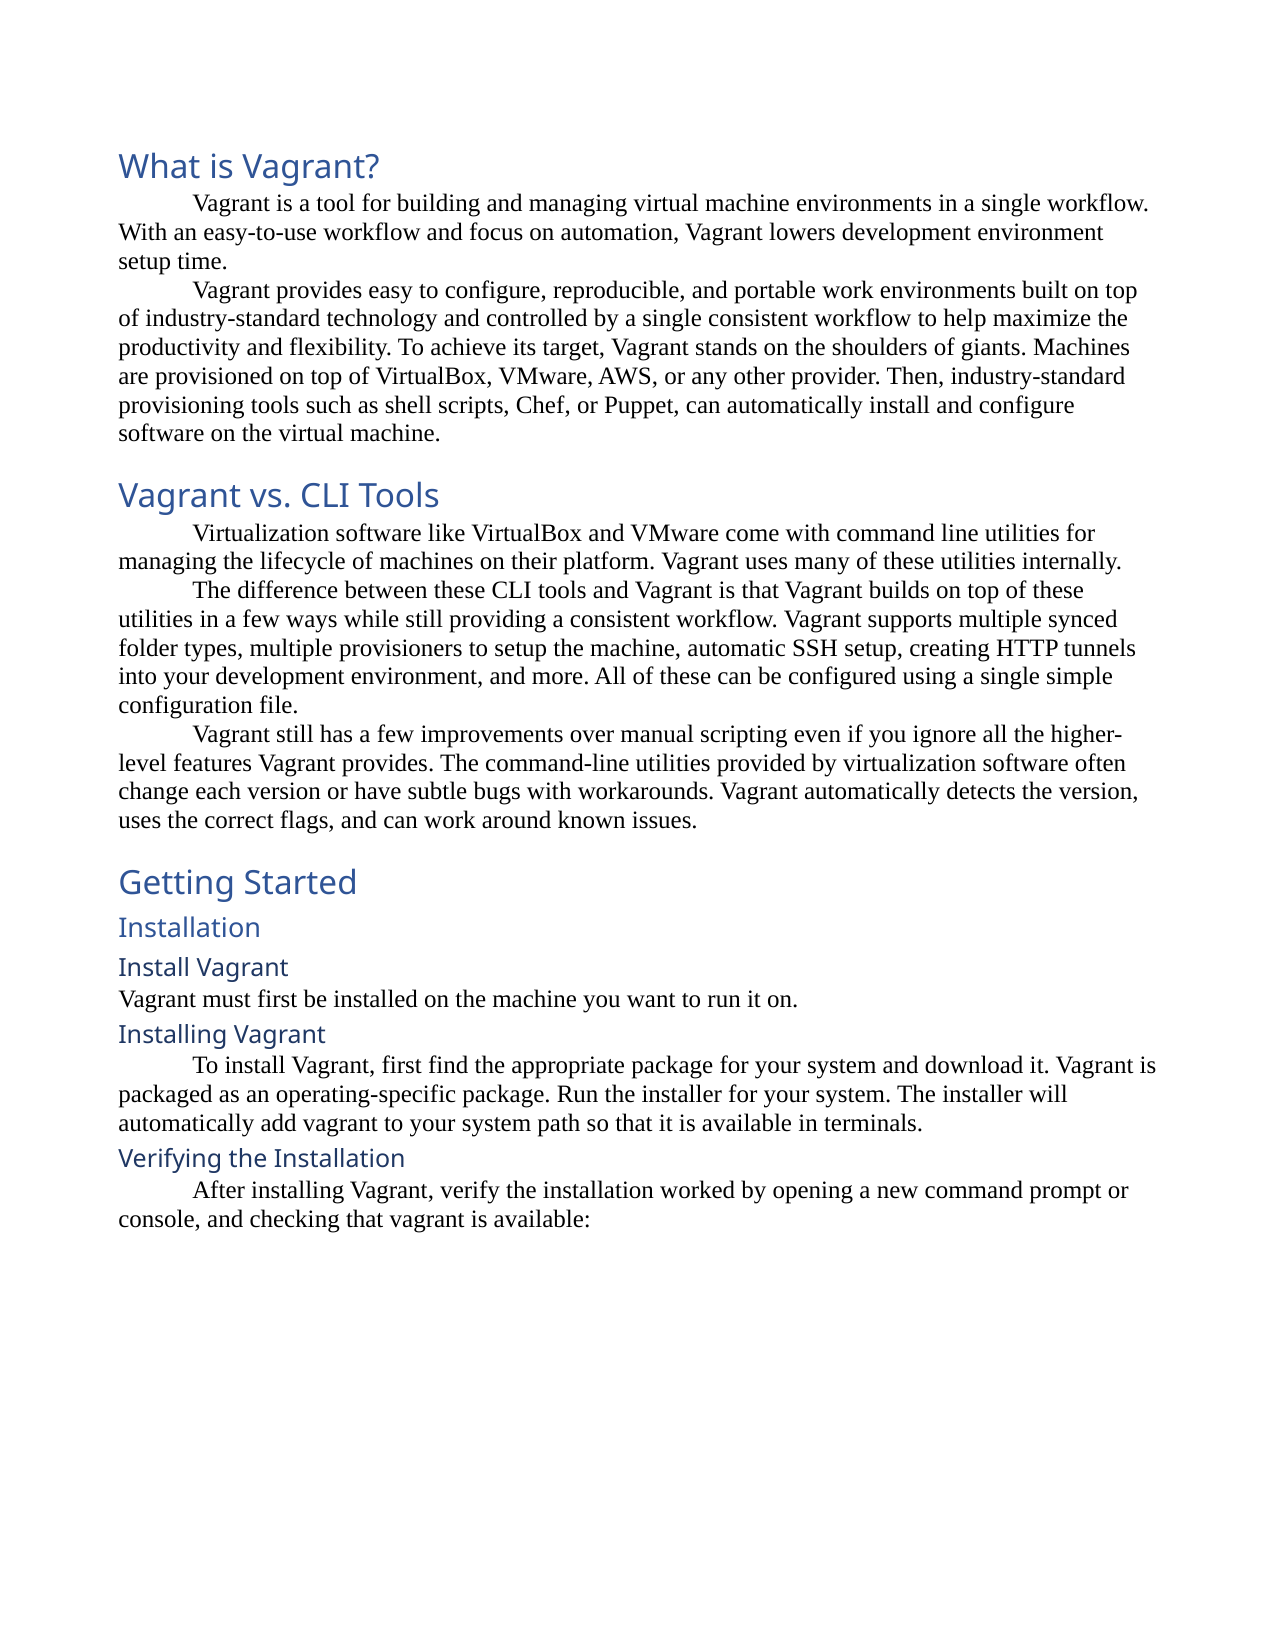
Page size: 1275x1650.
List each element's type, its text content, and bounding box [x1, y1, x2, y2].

subtitle Vagrant vs. CLI Tools [118, 472, 1157, 518]
text Vagrant must first be installed on the machine you want to run it on. [118, 984, 1157, 1012]
subtitle Install Vagrant [118, 949, 1157, 984]
text Vagrant is a tool for building and managing virtual machine environments in a single workflow. With an easy-to-use workflow and focus on automation, Vagrant lowers development environment setup time. [118, 188, 1157, 275]
text Vagrant provides easy to configure, reproducible, and portable work environments built on top of industry-standard technology and controlled by a single consistent workflow to help maximize the productivity and flexibility. To achieve its target, Vagrant stands on the shoulders of giants. Machines are provisioned on top of VirtualBox, VMware, AWS, or any other provider. Then, industry-standard provisioning tools such as shell scripts, Chef, or Puppet, can automatically install and configure software on the virtual machine. [118, 275, 1157, 447]
text To install Vagrant, first find the appropriate package for your system and download it. Vagrant is packaged as an operating-specific package. Run the installer for your system. The installer will automatically add vagrant to your system path so that it is available in terminals. [118, 1051, 1157, 1137]
text The difference between these CLI tools and Vagrant is that Vagrant builds on top of these utilities in a few ways while still providing a consistent workflow. Vagrant supports multiple synced folder types, multiple provisioners to setup the machine, automatic SSH setup, creating HTTP tunnels into your development environment, and more. All of these can be configured using a single simple configuration file. [118, 575, 1157, 719]
subtitle Verifying the Installation [118, 1141, 1157, 1175]
subtitle Getting Started [118, 859, 1157, 904]
subtitle Installation [118, 908, 1157, 945]
subtitle What is Vagrant? [118, 143, 1157, 188]
subtitle Installing Vagrant [118, 1017, 1157, 1051]
text Virtualization software like VirtualBox and VMware come with command line utilities for managing the lifecycle of machines on their platform. Vagrant uses many of these utilities internally. [118, 518, 1157, 575]
text After installing Vagrant, verify the installation worked by opening a new command prompt or console, and checking that vagrant is available: [118, 1175, 1157, 1233]
text Vagrant still has a few improvements over manual scripting even if you ignore all the higher-level features Vagrant provides. The command-line utilities provided by virtualization software often change each version or have subtle bugs with workarounds. Vagrant automatically detects the version, uses the correct flags, and can work around known issues. [118, 719, 1157, 834]
